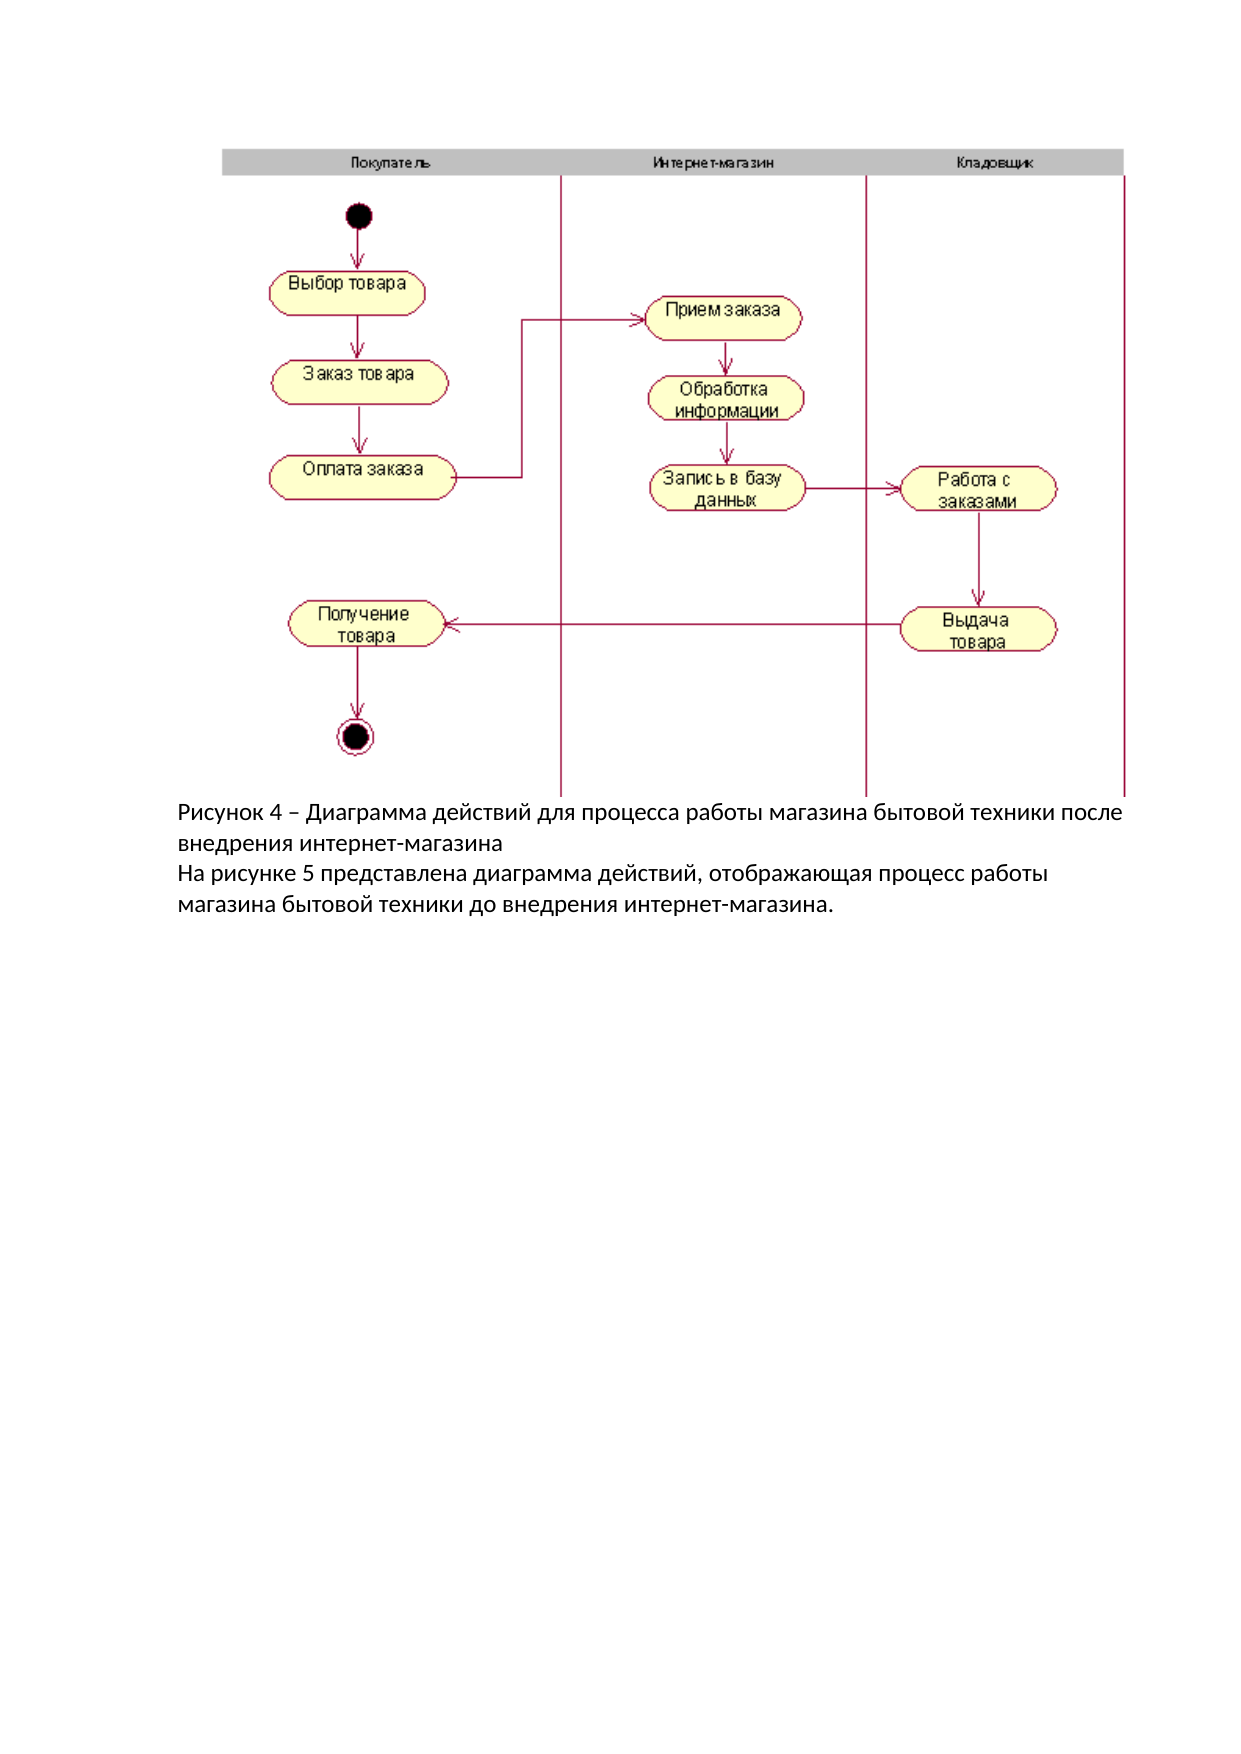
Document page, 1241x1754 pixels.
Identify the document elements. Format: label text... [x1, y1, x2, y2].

text Рисунок 4 – Диаграмма действий для процесса работы магазина бытовой техники после внедрения интернет-магазина [177, 797, 1152, 857]
picture [177, 118, 1171, 797]
text На рисунке 5 представлена диаграмма действий, отображающая процесс работы магазина бытовой техники до внедрения интернет-магазина. [177, 857, 1152, 918]
